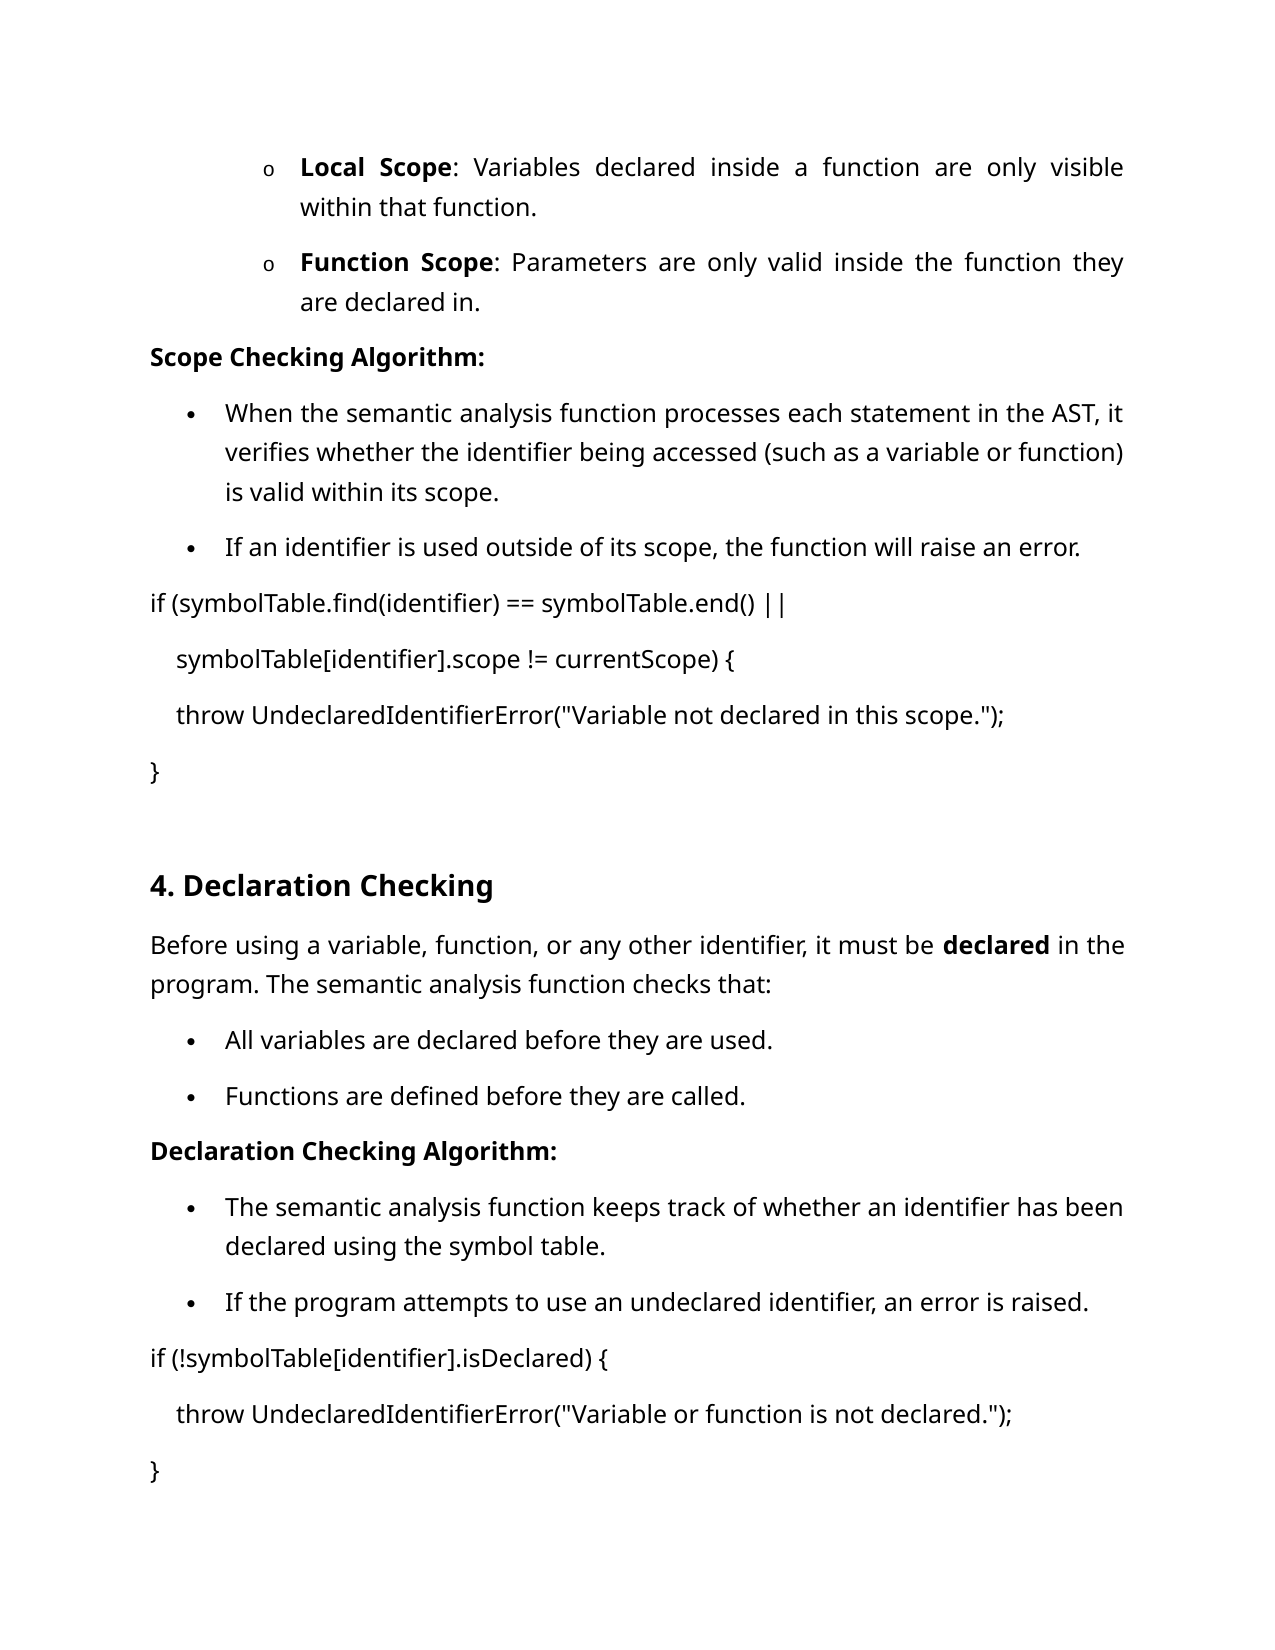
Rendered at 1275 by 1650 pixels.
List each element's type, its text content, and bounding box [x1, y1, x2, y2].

text Declaration Checking Algorithm: [150, 1134, 1125, 1168]
list All variables are declared before they are used. [187, 1022, 1125, 1056]
text } [150, 1452, 1125, 1486]
text symbolTable[identifier].scope != currentScope) { [150, 642, 1125, 676]
list Local Scope: Variables declared inside a function are only visible within that function. [262, 150, 1125, 223]
list When the semantic analysis function processes each statement in the AST, it verifies whether the identifier being accessed (such as a variable or function) is valid within its scope. [187, 396, 1125, 508]
text if (symbolTable.find(identifier) == symbolTable.end() || [150, 586, 1125, 620]
text throw UndeclaredIdentifierError("Variable or function is not declared."); [150, 1396, 1125, 1431]
text throw UndeclaredIdentifierError("Variable not declared in this scope."); [150, 697, 1125, 732]
list Functions are defined before they are called. [187, 1078, 1125, 1112]
text if (!symbolTable[identifier].isDeclared) { [150, 1341, 1125, 1375]
list If the program attempts to use an undeclared identifier, an error is raised. [187, 1285, 1125, 1319]
text Before using a variable, function, or any other identifier, it must be declared in the program. The semantic analysis function checks that: [150, 927, 1125, 1001]
list The semantic analysis function keeps track of whether an identifier has been declared using the symbol table. [187, 1190, 1125, 1263]
list Function Scope: Parameters are only valid inside the function they are declared in. [262, 245, 1125, 318]
text 4. Declaration Checking [150, 865, 1125, 905]
list If an identifier is used outside of its scope, the function will raise an error. [187, 530, 1125, 564]
text } [150, 753, 1125, 787]
text Scope Checking Algorithm: [150, 340, 1125, 374]
